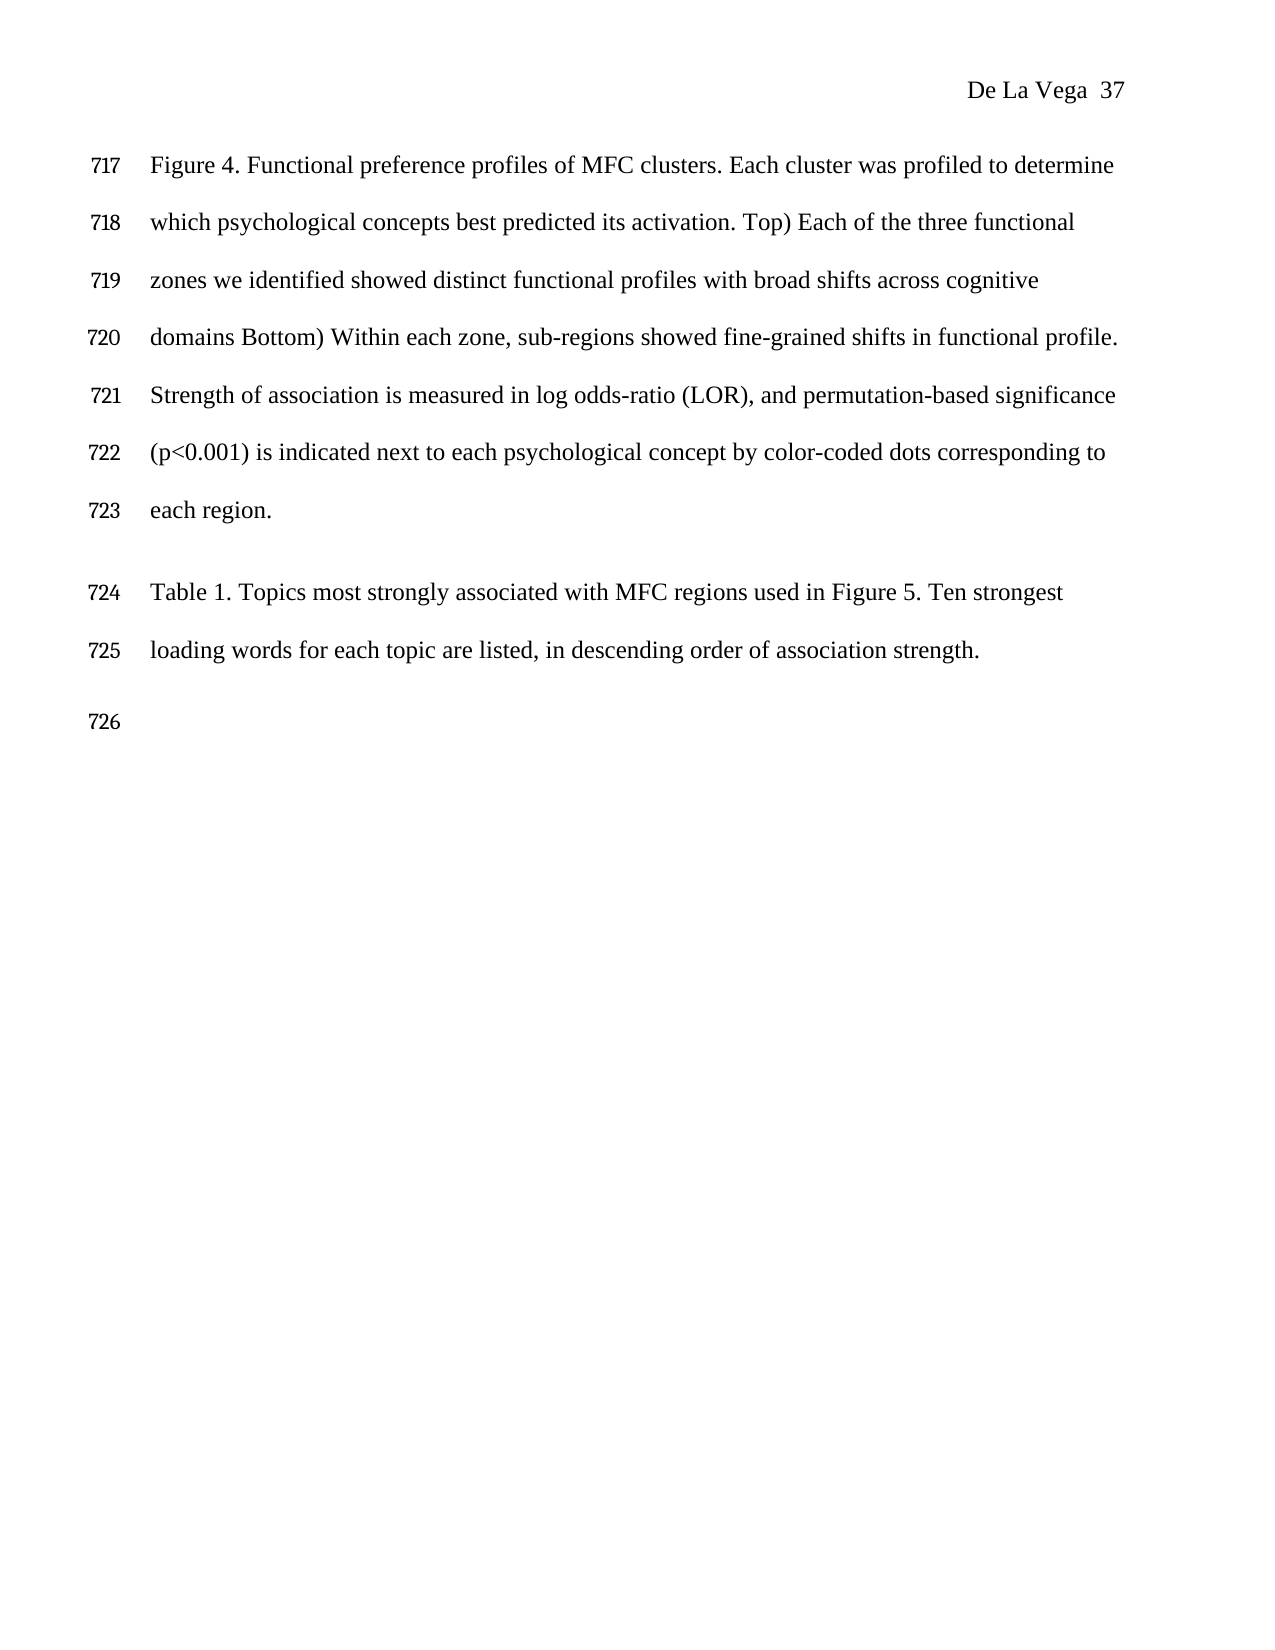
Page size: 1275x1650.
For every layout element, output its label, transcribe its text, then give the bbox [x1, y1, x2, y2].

text Figure 4. Functional preference profiles of MFC clusters. Each cluster was profiled to determine which psychological concepts best predicted its activation. Top) Each of the three functional zones we identified showed distinct functional profiles with broad shifts across cognitive domains Bottom) Within each zone, sub-regions showed fine-grained shifts in functional profile. Strength of association is measured in log odds-ratio (LOR), and permutation-based significance (p<0.001) is indicated next to each psychological concept by color-coded dots corresponding to each region. [150, 150, 1125, 524]
text Table 1. Topics most strongly associated with MFC regions used in Figure 5. Ten strongest loading words for each topic are listed, in descending order of association strength. [150, 577, 1125, 664]
